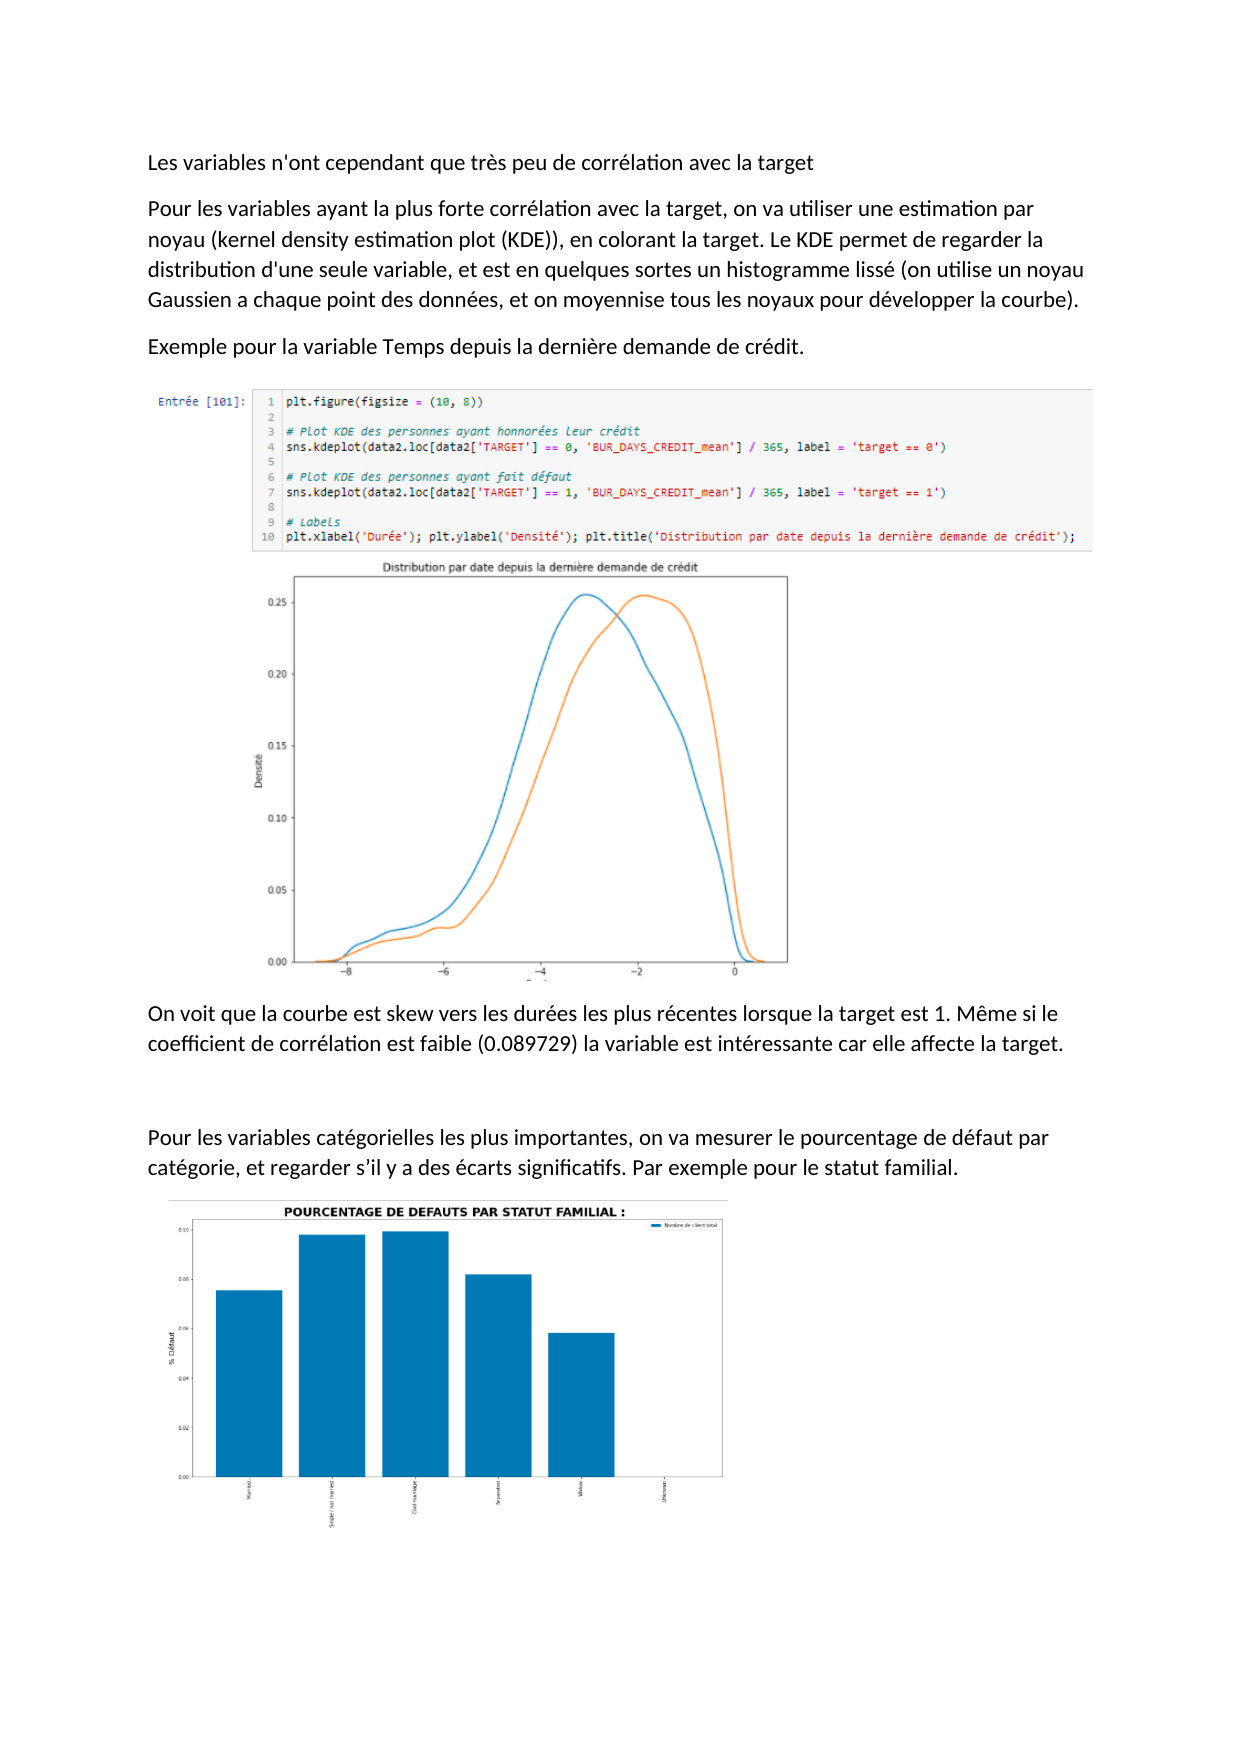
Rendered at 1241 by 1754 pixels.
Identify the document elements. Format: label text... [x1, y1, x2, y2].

text Pour les variables ayant la plus forte corrélation avec la target, on va utiliser une estimation par noyau (kernel density estimation plot (KDE)), en colorant la target. Le KDE permet de regarder la distribution d'une seule variable, et est en quelques sortes un histogramme lissé (on utilise un noyau Gaussien a chaque point des données, et on moyennise tous les noyaux pour développer la courbe). [148, 194, 1093, 313]
text Pour les variables catégorielles les plus importantes, on va mesurer le pourcentage de défaut par catégorie, et regarder s’il y a des écarts significatifs. Par exemple pour le statut familial. [148, 1123, 1093, 1182]
text On voit que la courbe est skew vers les durées les plus récentes lorsque la target est 1. Même si le coefficient de corrélation est faible (0.089729) la variable est intéressante car elle affecte la target. [148, 999, 1093, 1058]
text Les variables n'ont cependant que très peu de corrélation avec la target [148, 148, 1093, 176]
picture [147, 378, 1093, 981]
text Exemple pour la variable Temps depuis la dernière demande de crédit. [148, 332, 1093, 360]
picture [147, 1200, 737, 1538]
